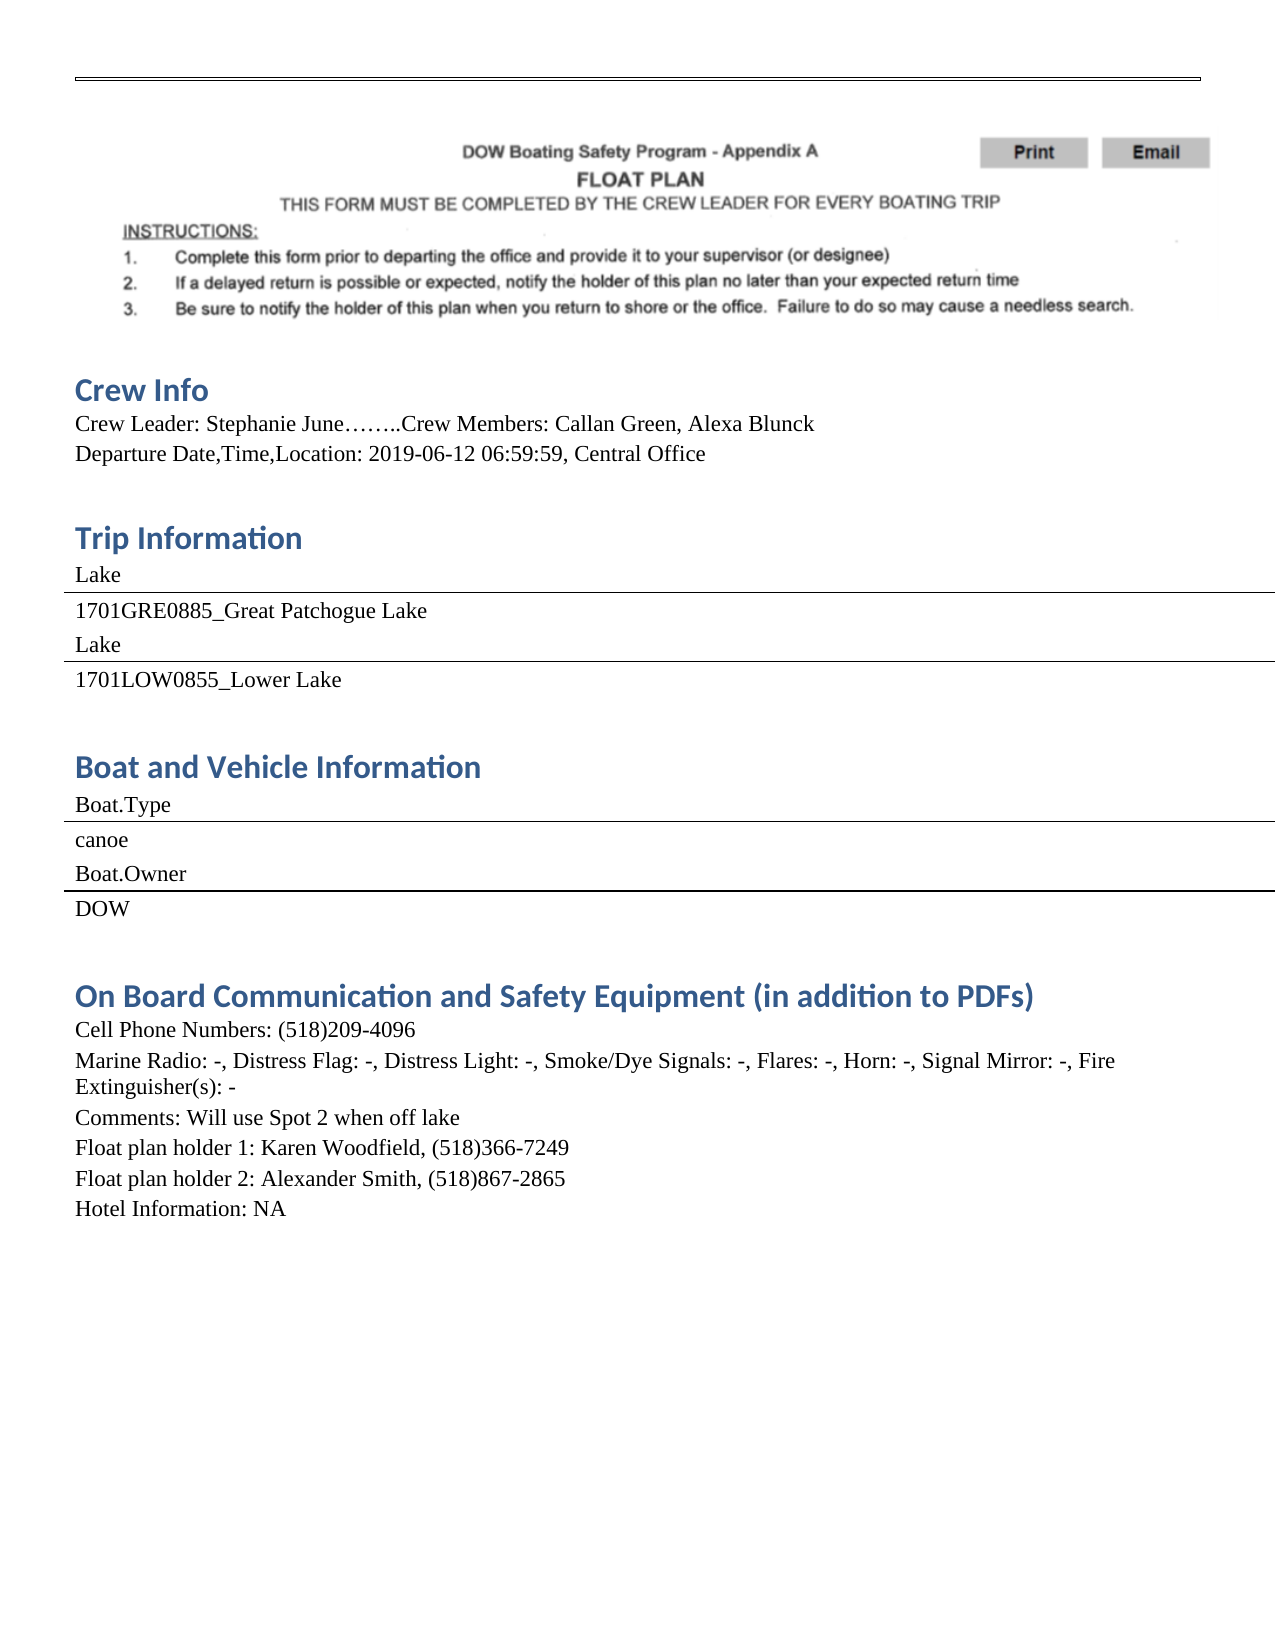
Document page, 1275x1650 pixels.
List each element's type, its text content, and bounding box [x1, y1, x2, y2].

table_cell 1701LOW0855_Lower Lake [64, 662, 1275, 696]
subtitle On Board Communication and Safety Equipment (in addition to PDFs) [75, 975, 1200, 1016]
table_header Lake [64, 558, 1275, 591]
text Float plan holder 2: Alexander Smith, (518)867-2865 [75, 1164, 1200, 1191]
text Cell Phone Numbers: (518)209-4096 [75, 1016, 1200, 1042]
text Crew Leader: Stephanie June……..Crew Members: Callan Green, Alexa Blunck [75, 410, 1200, 436]
table_cell DOW [64, 892, 1275, 925]
text Hotel Information: NA [75, 1195, 1200, 1221]
table_header Boat.Type [64, 787, 1275, 821]
table_header Lake [64, 627, 1275, 661]
table_cell canoe [64, 822, 1275, 856]
picture [93, 126, 1219, 320]
subtitle Trip Information [75, 517, 1200, 558]
subtitle Crew Info [75, 369, 1200, 410]
text Comments: Will use Spot 2 when off lake [75, 1103, 1200, 1130]
table_header Boat.Owner [64, 856, 1275, 890]
text Float plan holder 1: Karen Woodfield, (518)366-7249 [75, 1134, 1200, 1160]
table_cell 1701GRE0885_Great Patchogue Lake [64, 593, 1275, 627]
text Departure Date,Time,Location: 2019-06-12 06:59:59, Central Office [75, 441, 1200, 467]
text Marine Radio: -, Distress Flag: -, Distress Light: -, Smoke/Dye Signals: -, Flares: -, Horn: -, Signal Mirror: -, Fire Extinguisher(s): - [75, 1047, 1200, 1099]
subtitle Boat and Vehicle Information [75, 746, 1200, 787]
